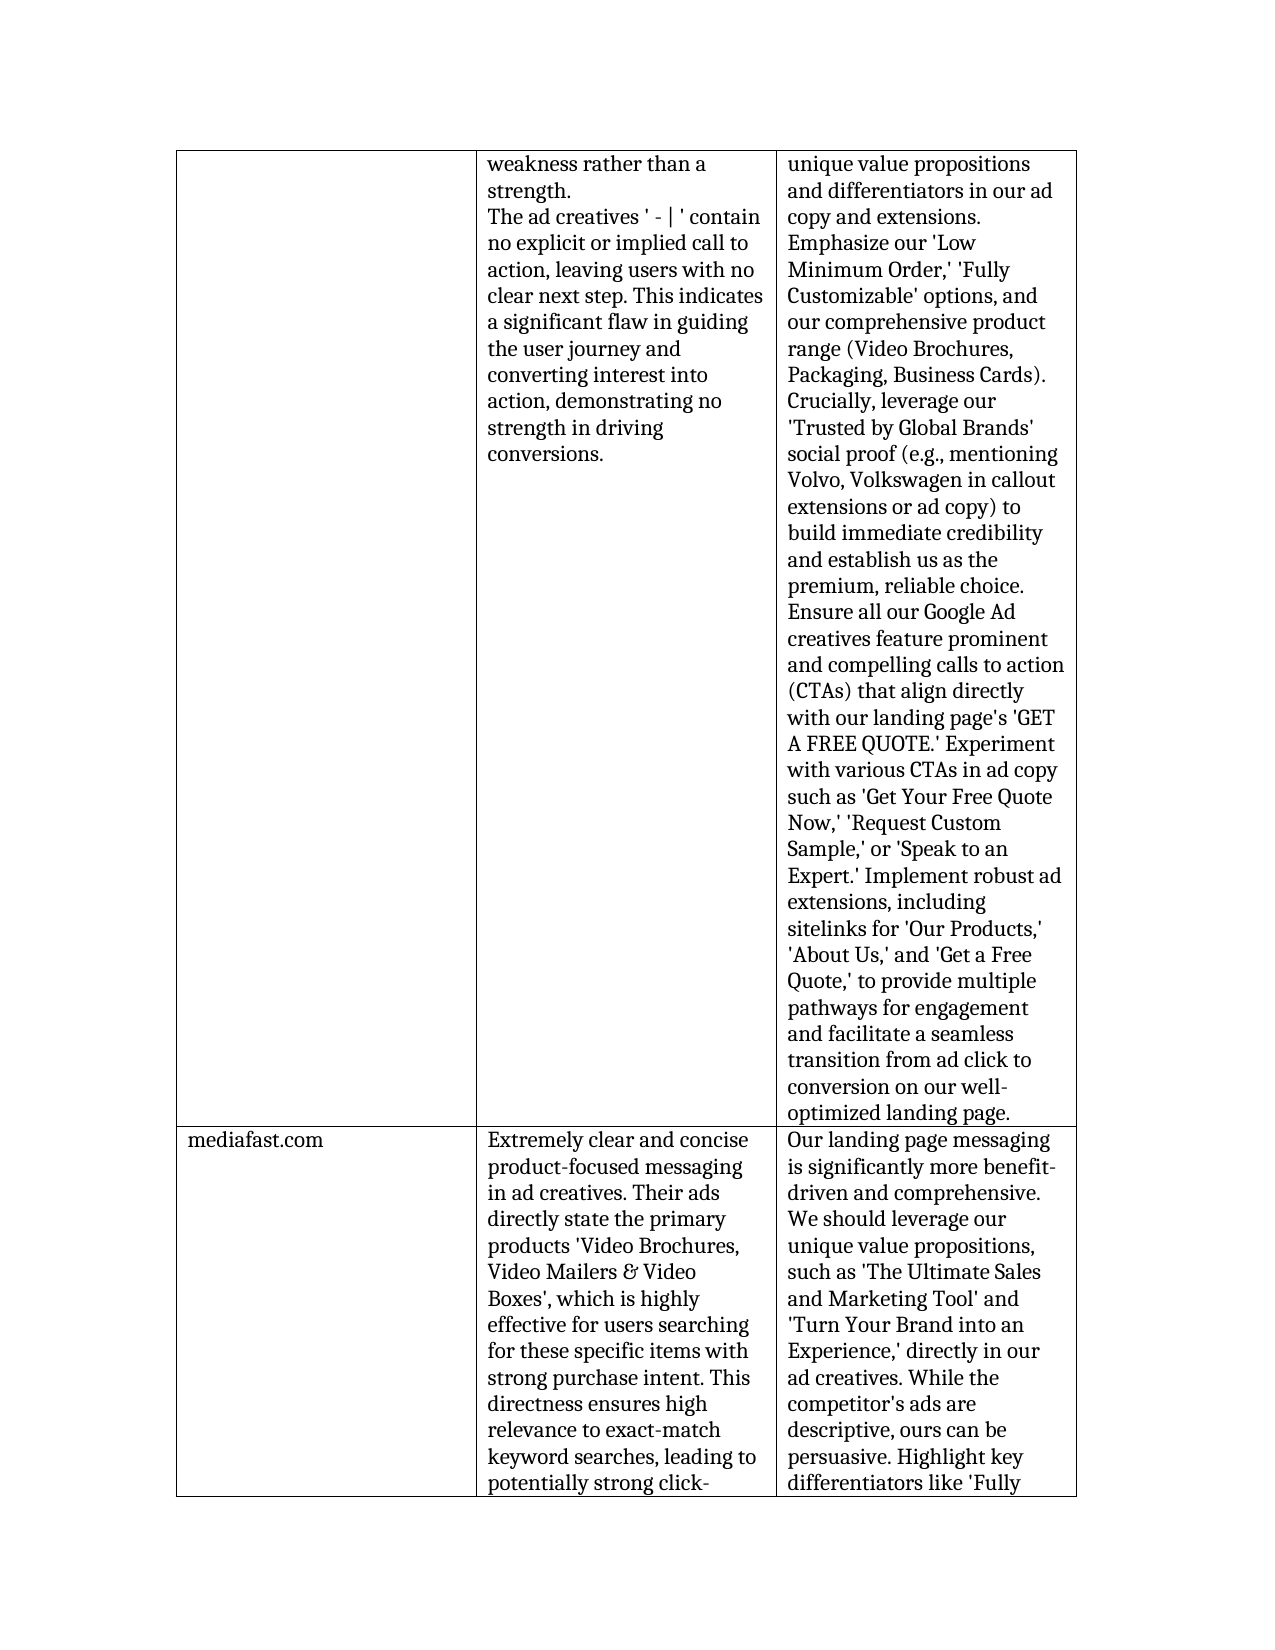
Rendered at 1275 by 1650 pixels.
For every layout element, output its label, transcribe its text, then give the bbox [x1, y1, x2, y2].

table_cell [777, 151, 1076, 1126]
table_cell [177, 151, 476, 1126]
table_cell mediafast.com [177, 1127, 476, 1496]
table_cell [477, 1127, 776, 1496]
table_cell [777, 1127, 1076, 1496]
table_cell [477, 151, 776, 1126]
